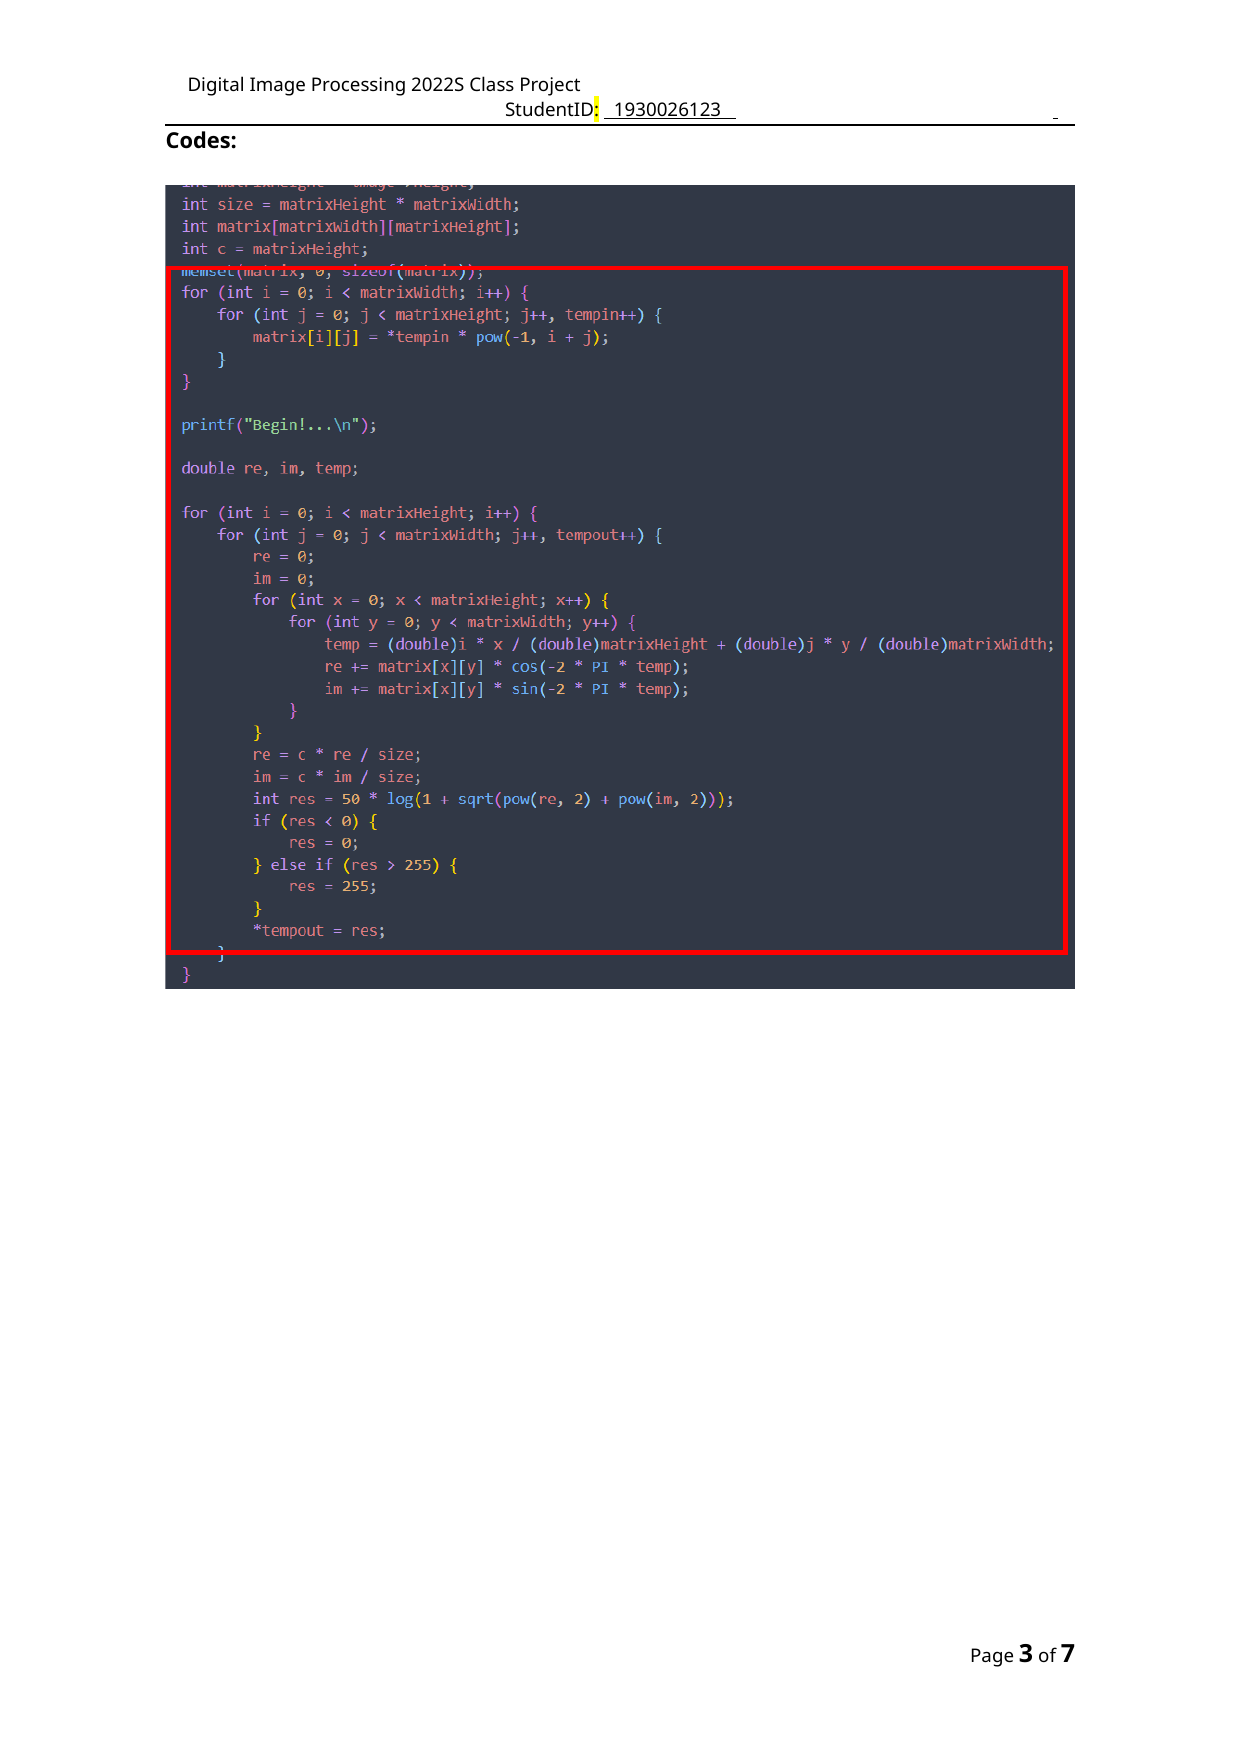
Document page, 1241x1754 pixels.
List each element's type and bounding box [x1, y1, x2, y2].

picture [165, 185, 1075, 989]
text [165, 126, 1075, 155]
